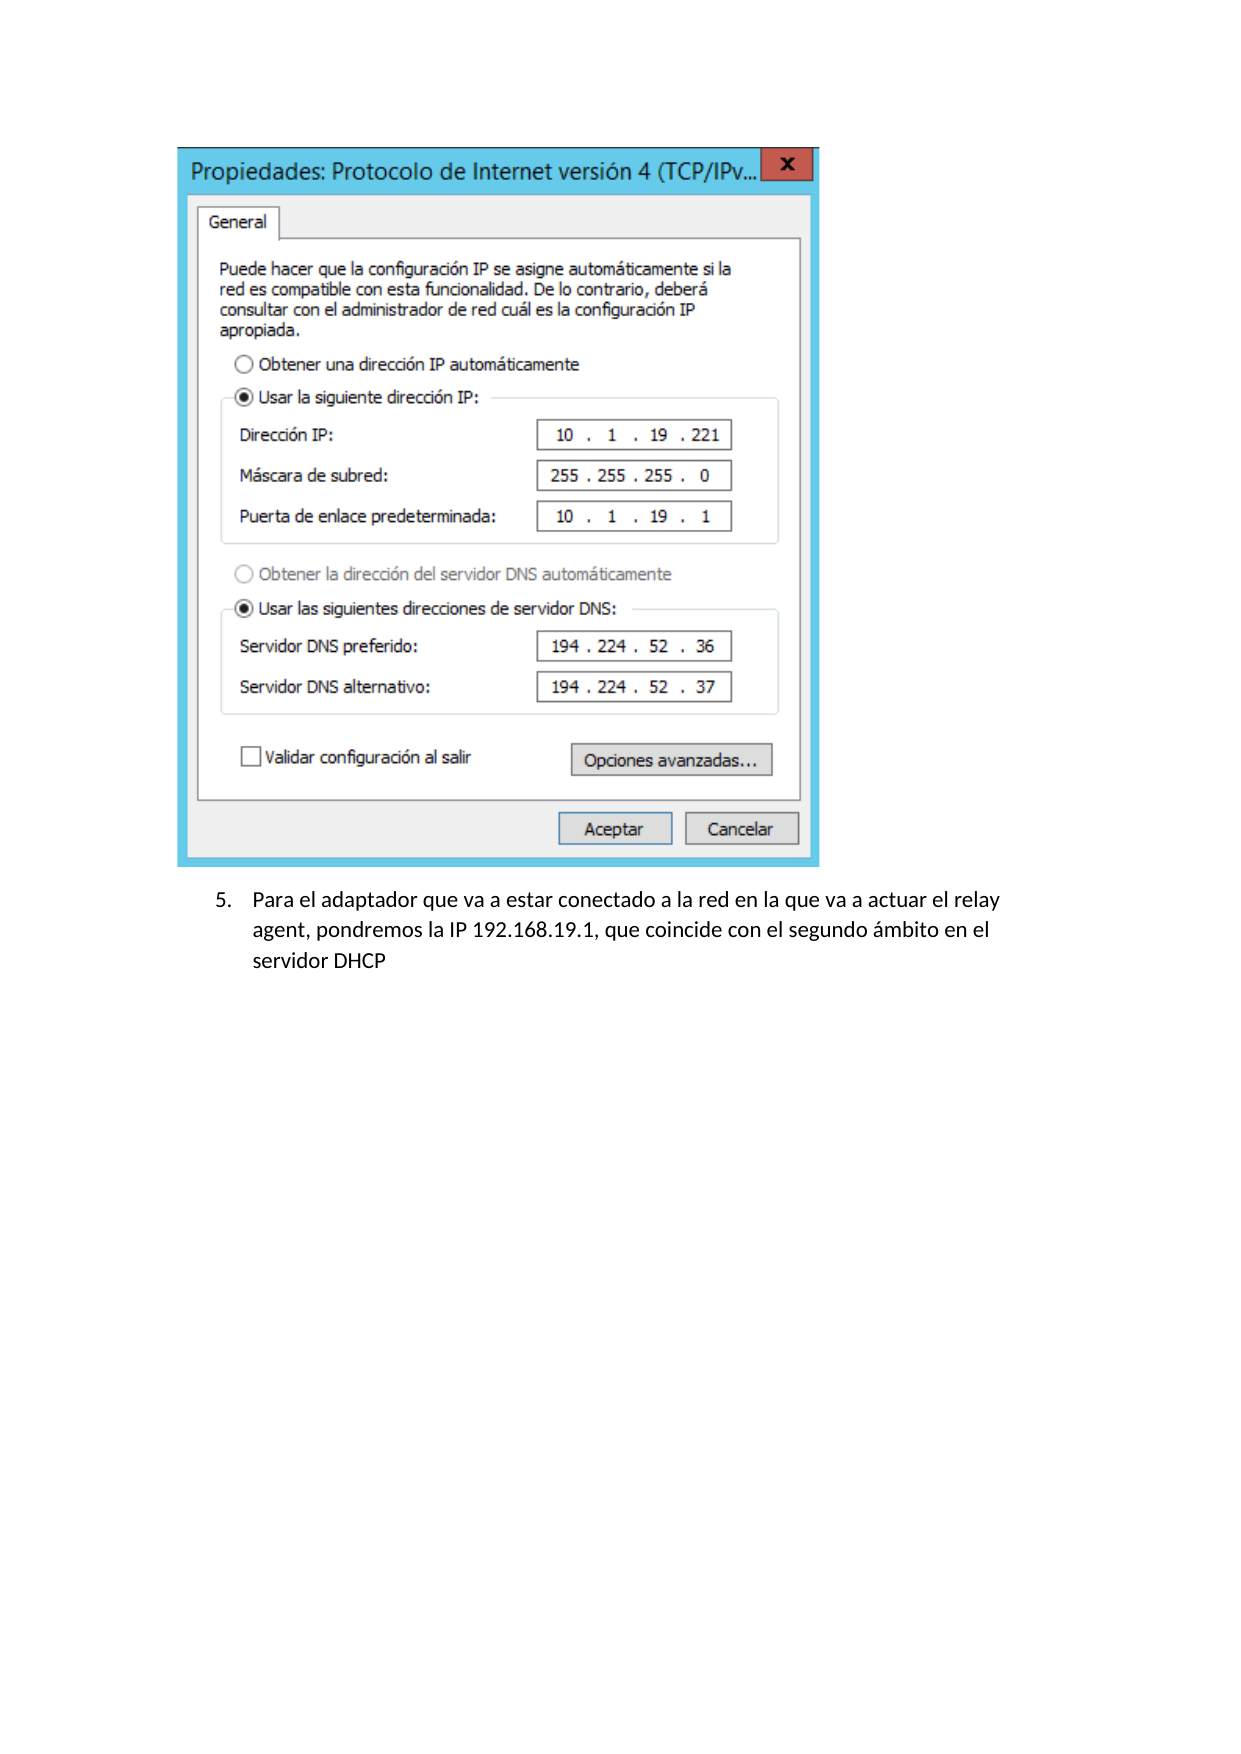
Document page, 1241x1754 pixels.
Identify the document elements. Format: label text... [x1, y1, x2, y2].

list Para el adaptador que va a estar conectado a la red en la que va a actuar el relay agent, pondremos la IP 192.168.19.1, que coincide con el segundo ámbito en el servidor DHCP [215, 885, 1063, 974]
picture [177, 147, 820, 867]
